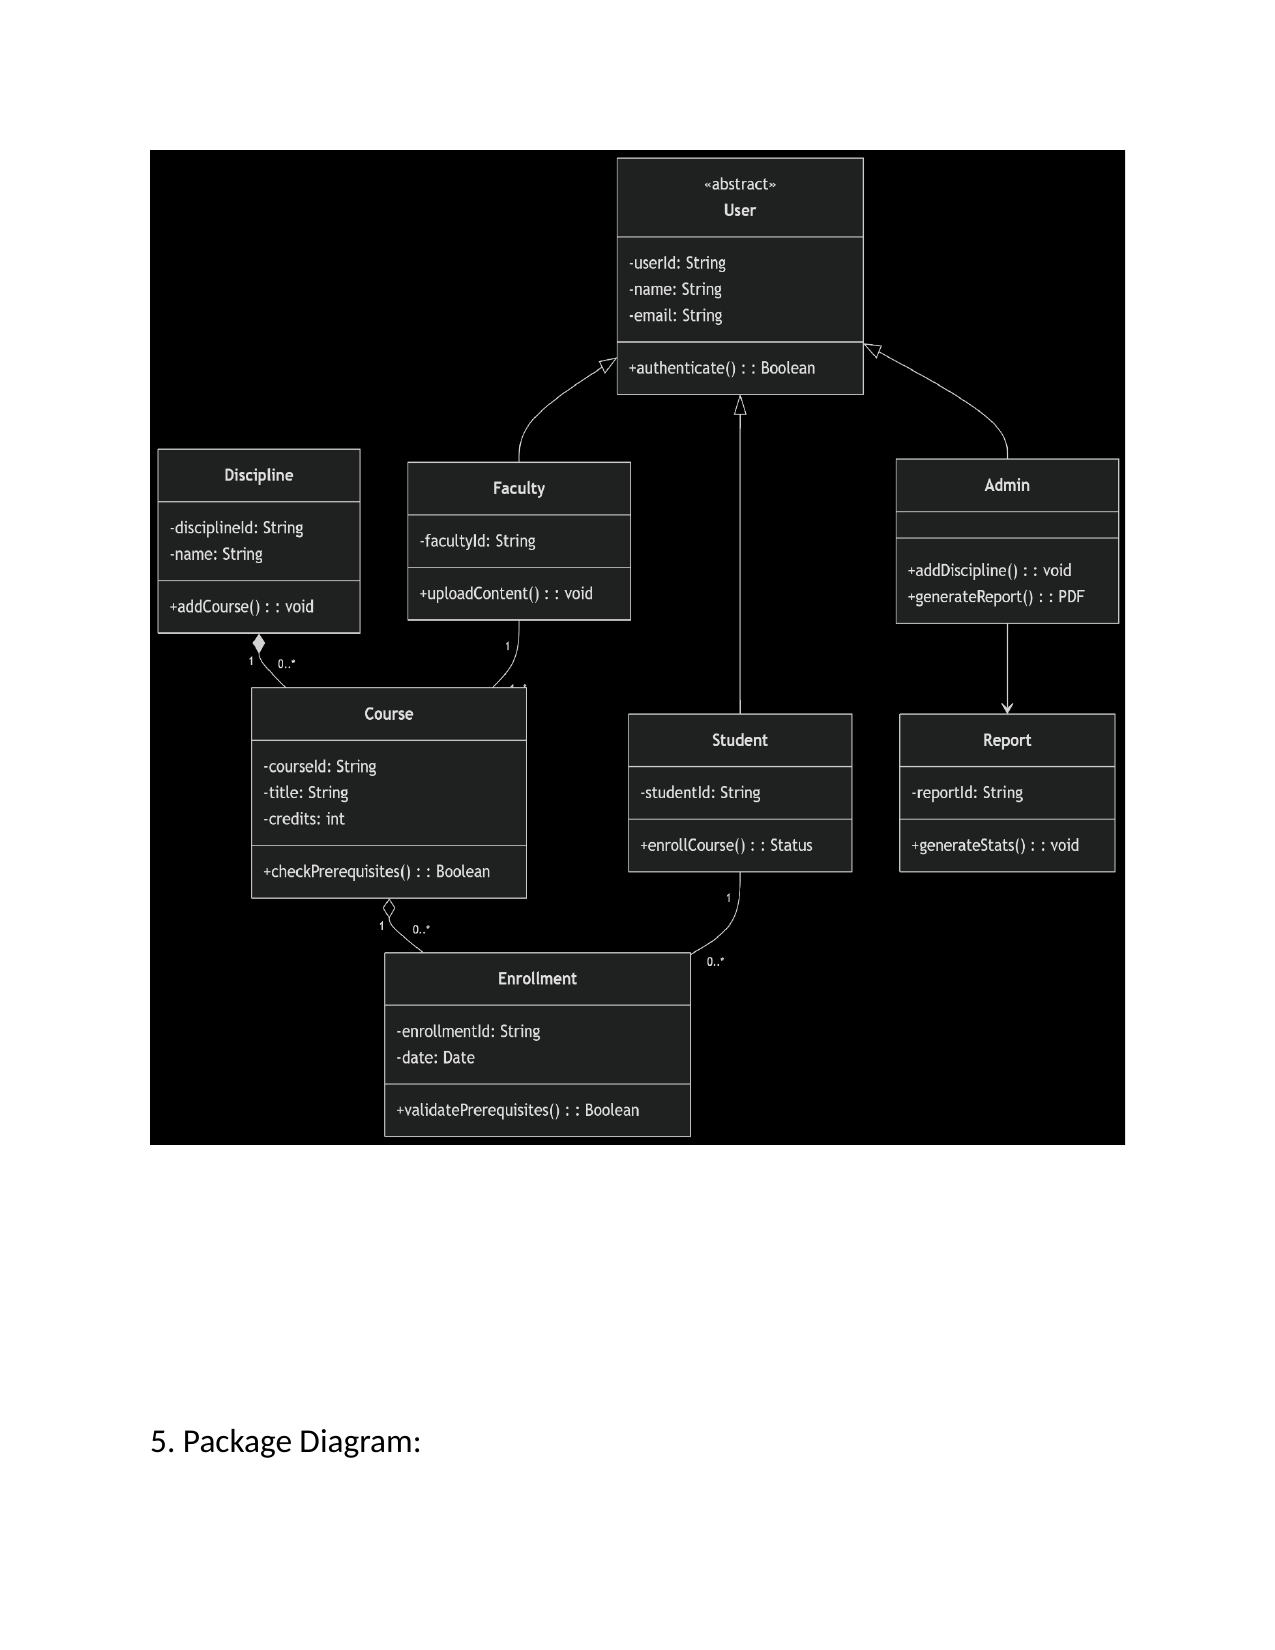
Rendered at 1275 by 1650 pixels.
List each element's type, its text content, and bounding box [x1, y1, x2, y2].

text 5. Package Diagram: [150, 1420, 1125, 1461]
picture [150, 150, 1125, 1145]
